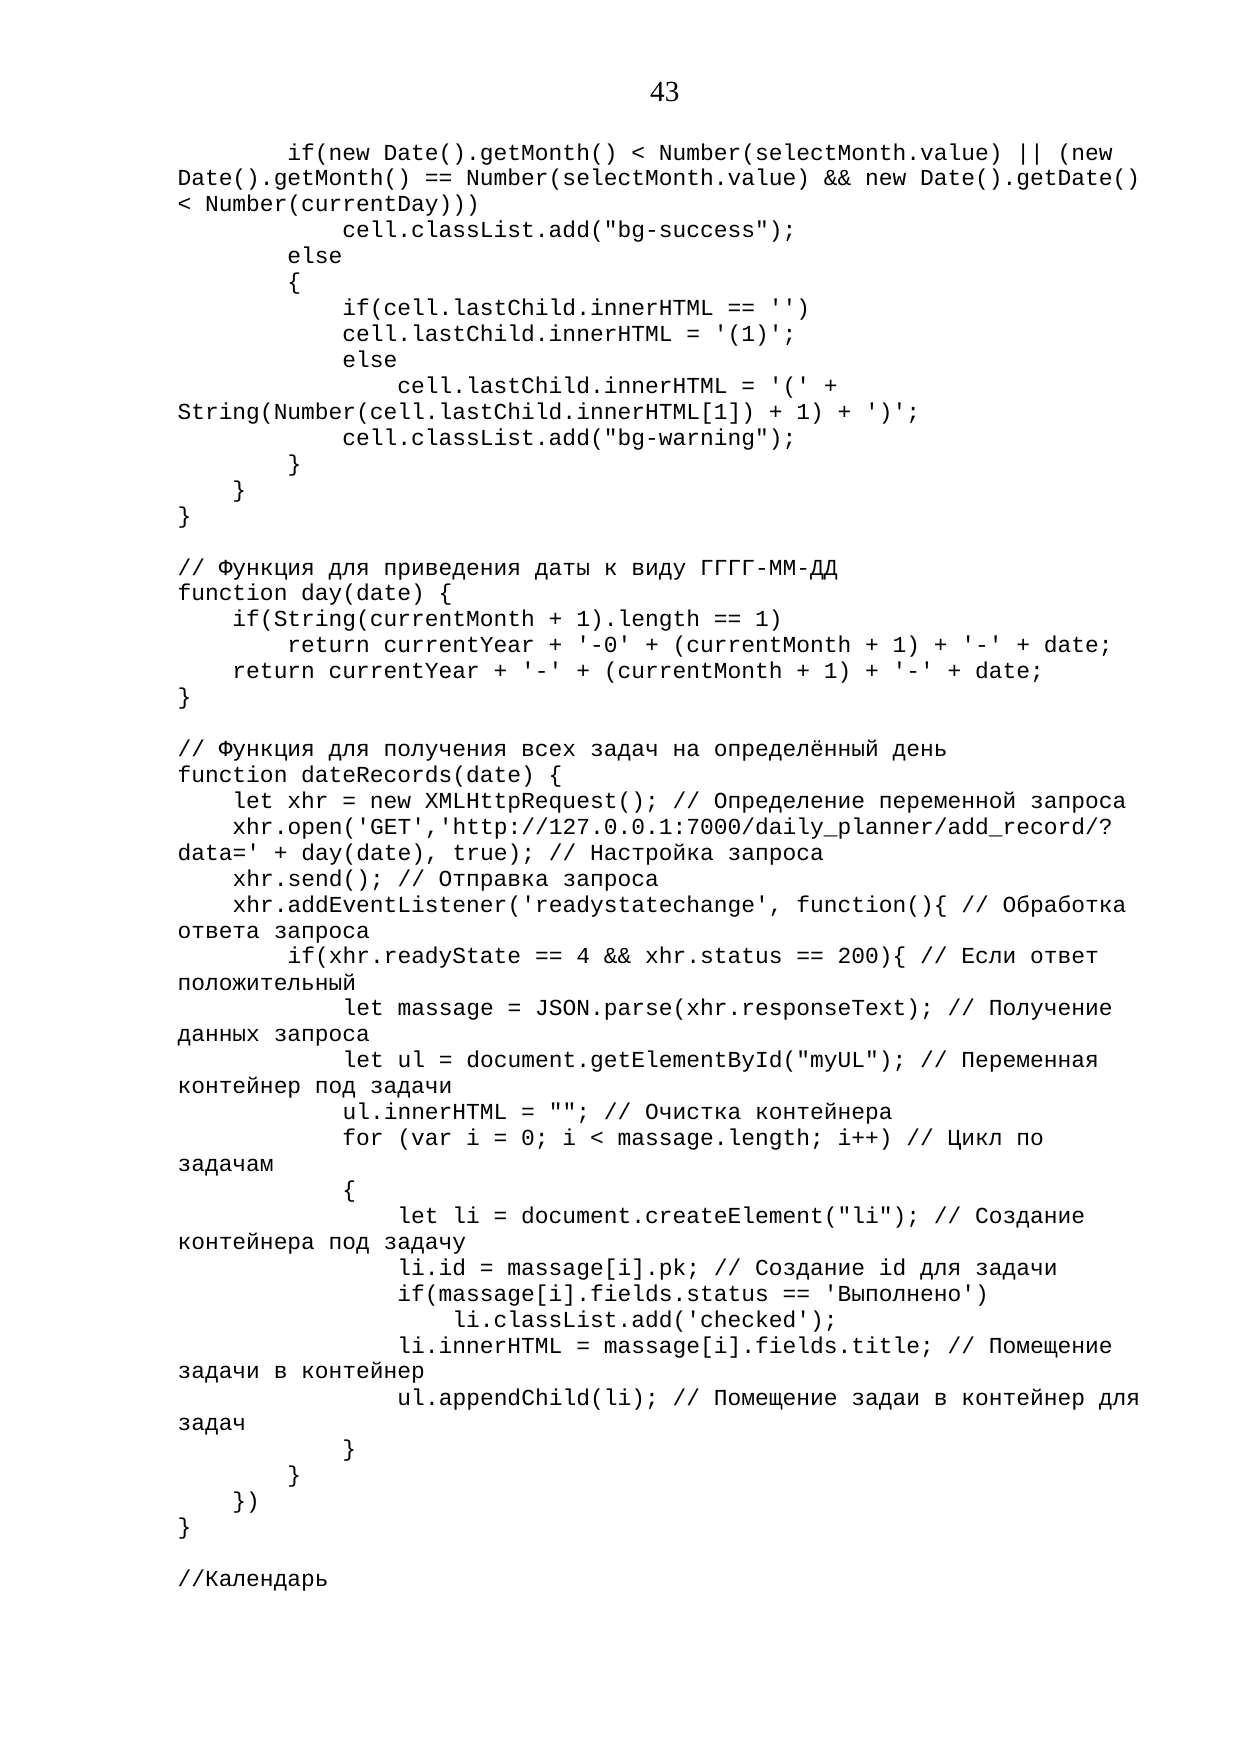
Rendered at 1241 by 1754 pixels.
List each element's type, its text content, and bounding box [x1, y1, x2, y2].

text else [177, 244, 1152, 271]
text return currentYear + '-0' + (currentMonth + 1) + '-' + date; [177, 634, 1152, 659]
text if(String(currentMonth + 1).length == 1) [177, 608, 1152, 634]
text // Функция для получения всех задач на определённый день [177, 737, 1152, 763]
text li.classList.add('checked'); [177, 1308, 1152, 1334]
text xhr.addEventListener('readystatechange', function(){ // Обработка ответа запроса [177, 893, 1152, 945]
text } [177, 1438, 1152, 1464]
text li.innerHTML = massage[i].fields.title; // Помещение задачи в контейнер [177, 1334, 1152, 1386]
text cell.classList.add("bg-success"); [177, 219, 1152, 244]
text } [177, 1464, 1152, 1489]
text for (var i = 0; i < massage.length; i++) // Цикл по задачам [177, 1126, 1152, 1178]
text cell.lastChild.innerHTML = '(' + String(Number(cell.lastChild.innerHTML[1]) + 1) + ')'; [177, 374, 1152, 426]
text ul.appendChild(li); // Помещение задаи в контейнер для задач [177, 1386, 1152, 1438]
text else [177, 348, 1152, 374]
text xhr.open('GET','http://127.0.0.1:7000/daily_planner/add_record/?data=' + day(date), true); // Настройка запроса [177, 815, 1152, 867]
text cell.lastChild.innerHTML = '(1)'; [177, 322, 1152, 348]
text } [177, 686, 1152, 711]
text xhr.send(); // Отправка запроса [177, 867, 1152, 893]
text // Функция для приведения даты к виду ГГГГ-ММ-ДД [177, 556, 1152, 582]
text if(cell.lastChild.innerHTML == '') [177, 296, 1152, 322]
text if(massage[i].fields.status == 'Выполнено') [177, 1282, 1152, 1308]
text function dateRecords(date) { [177, 763, 1152, 789]
text let ul = document.getElementById("myUL"); // Переменная контейнер под задачи [177, 1049, 1152, 1101]
text let xhr = new XMLHttpRequest(); // Определение переменной запроса [177, 789, 1152, 815]
text function day(date) { [177, 582, 1152, 608]
text } [177, 478, 1152, 504]
text let massage = JSON.parse(xhr.responseText); // Получение данных запроса [177, 997, 1152, 1049]
text cell.classList.add("bg-warning"); [177, 426, 1152, 452]
text } [177, 504, 1152, 530]
text }) [177, 1489, 1152, 1516]
text } [177, 452, 1152, 478]
text if(xhr.readyState == 4 && xhr.status == 200){ // Если ответ положительный [177, 945, 1152, 997]
text ul.innerHTML = ""; // Очистка контейнера [177, 1101, 1152, 1126]
text { [177, 1178, 1152, 1204]
text return currentYear + '-' + (currentMonth + 1) + '-' + date; [177, 659, 1152, 686]
text //Календарь [177, 1567, 1152, 1593]
text { [177, 271, 1152, 296]
text let li = document.createElement("li"); // Создание контейнера под задачу [177, 1204, 1152, 1256]
text li.id = massage[i].pk; // Создание id для задачи [177, 1256, 1152, 1282]
text if(new Date().getMonth() < Number(selectMonth.value) || (new Date().getMonth() == Number(selectMonth.value) && new Date().getDate() < Number(currentDay))) [177, 141, 1152, 219]
text } [177, 1516, 1152, 1541]
